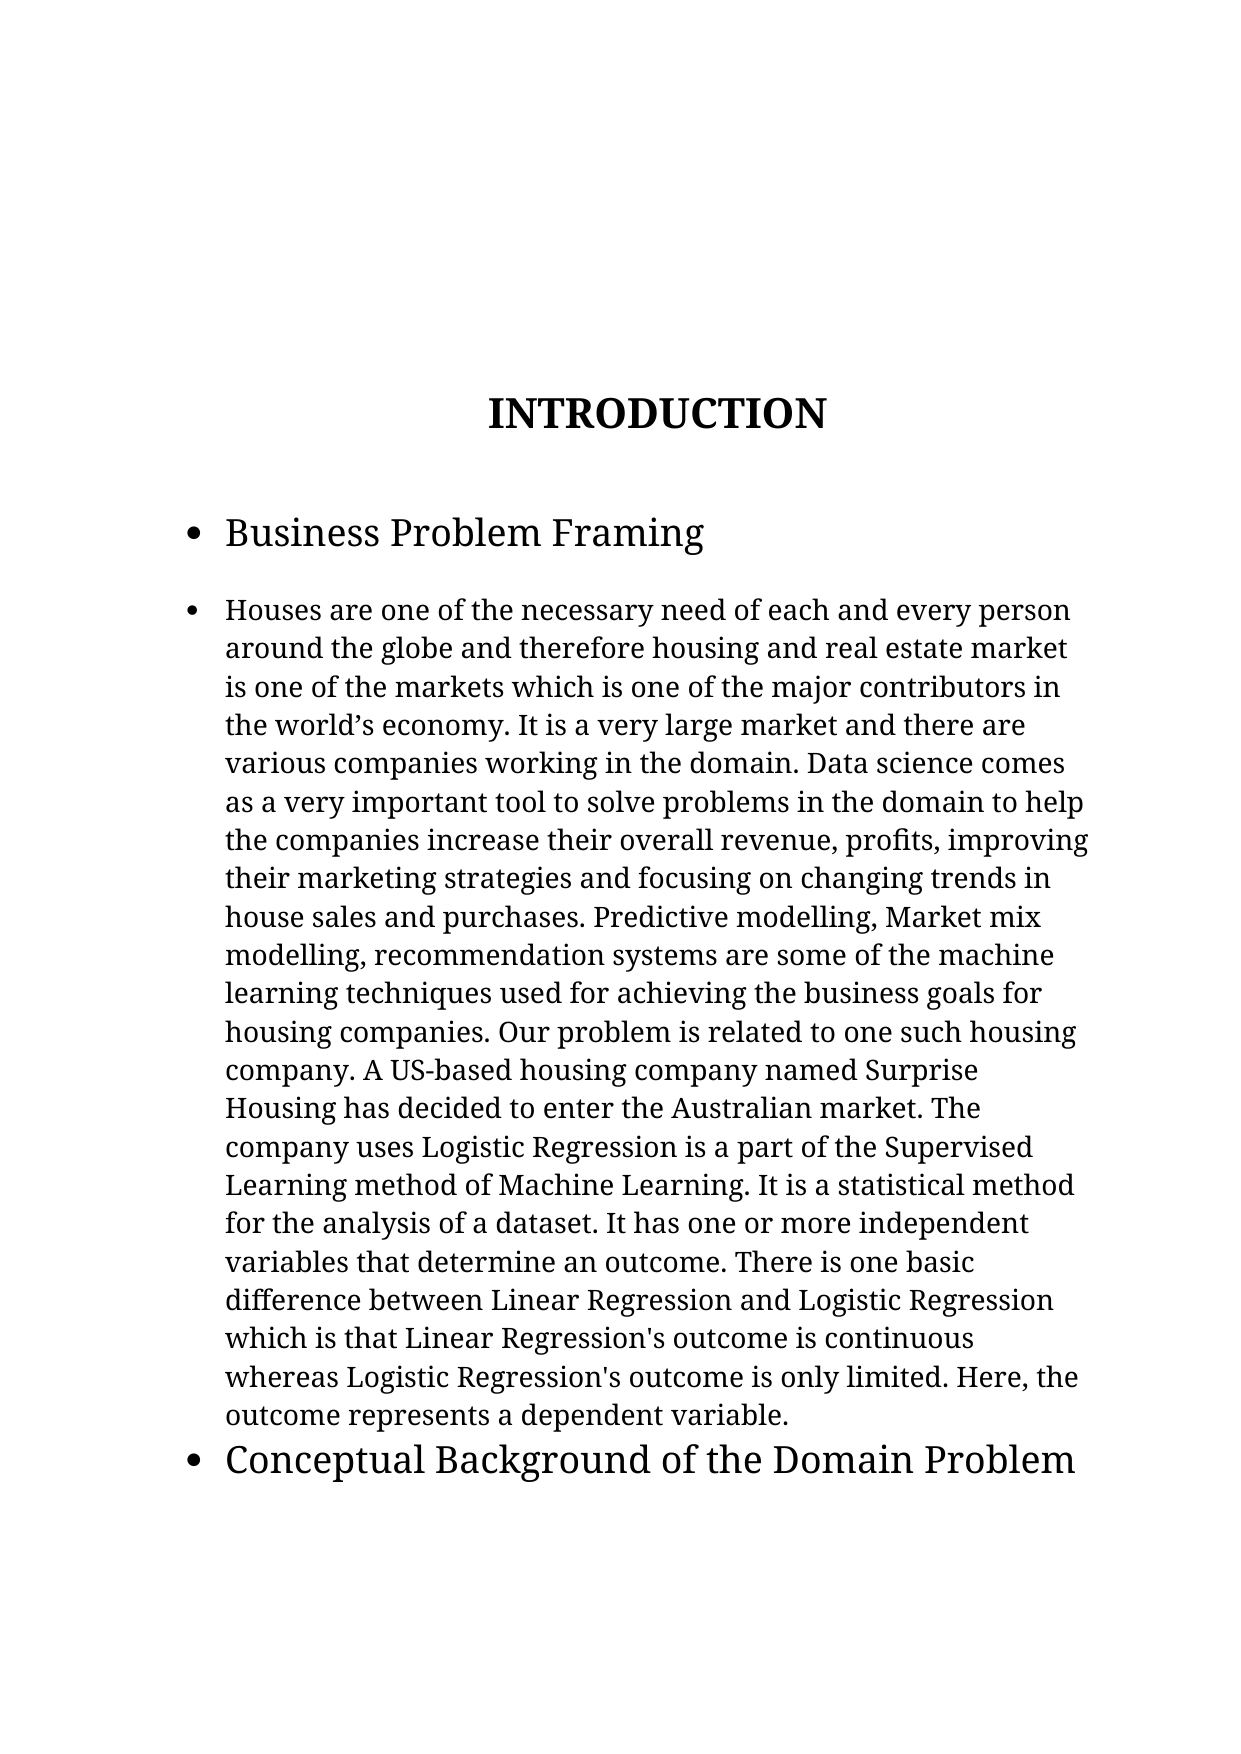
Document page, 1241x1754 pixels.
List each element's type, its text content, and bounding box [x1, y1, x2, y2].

list INTRODUCTION [225, 384, 1090, 441]
list Conceptual Background of the Domain Problem [187, 1463, 1090, 1514]
list Business Problem Framing [187, 506, 1090, 557]
list Houses are one of the necessary need of each and every person around the globe and therefore housing and real estate market is one of the markets which is one of the major contributors in the world’s economy. It is a very large market and there are various companies working in the domain. Data science comes as a very important tool to solve problems in the domain to help the companies increase their overall revenue, profits, improving their marketing strategies and focusing on changing trends in house sales and purchases. Predictive modelling, Market mix modelling, recommendation systems are some of the machine learning techniques used for achieving the business goals for housing companies. Our problem is related to one such housing company. A US-based housing company named Surprise Housing has decided to enter the Australian market. The company uses Logistic Regression is a part of the Supervised Learning method of Machine Learning. It is a statistical method for the analysis of a dataset. It has one or more independent variables that determine an outcome. There is one basic difference between Linear Regression and Logistic Regression which is that Linear Regression's outcome is continuous whereas Logistic Regression's outcome is only limited. Here, the outcome represents a dependent variable. [187, 591, 1090, 1434]
